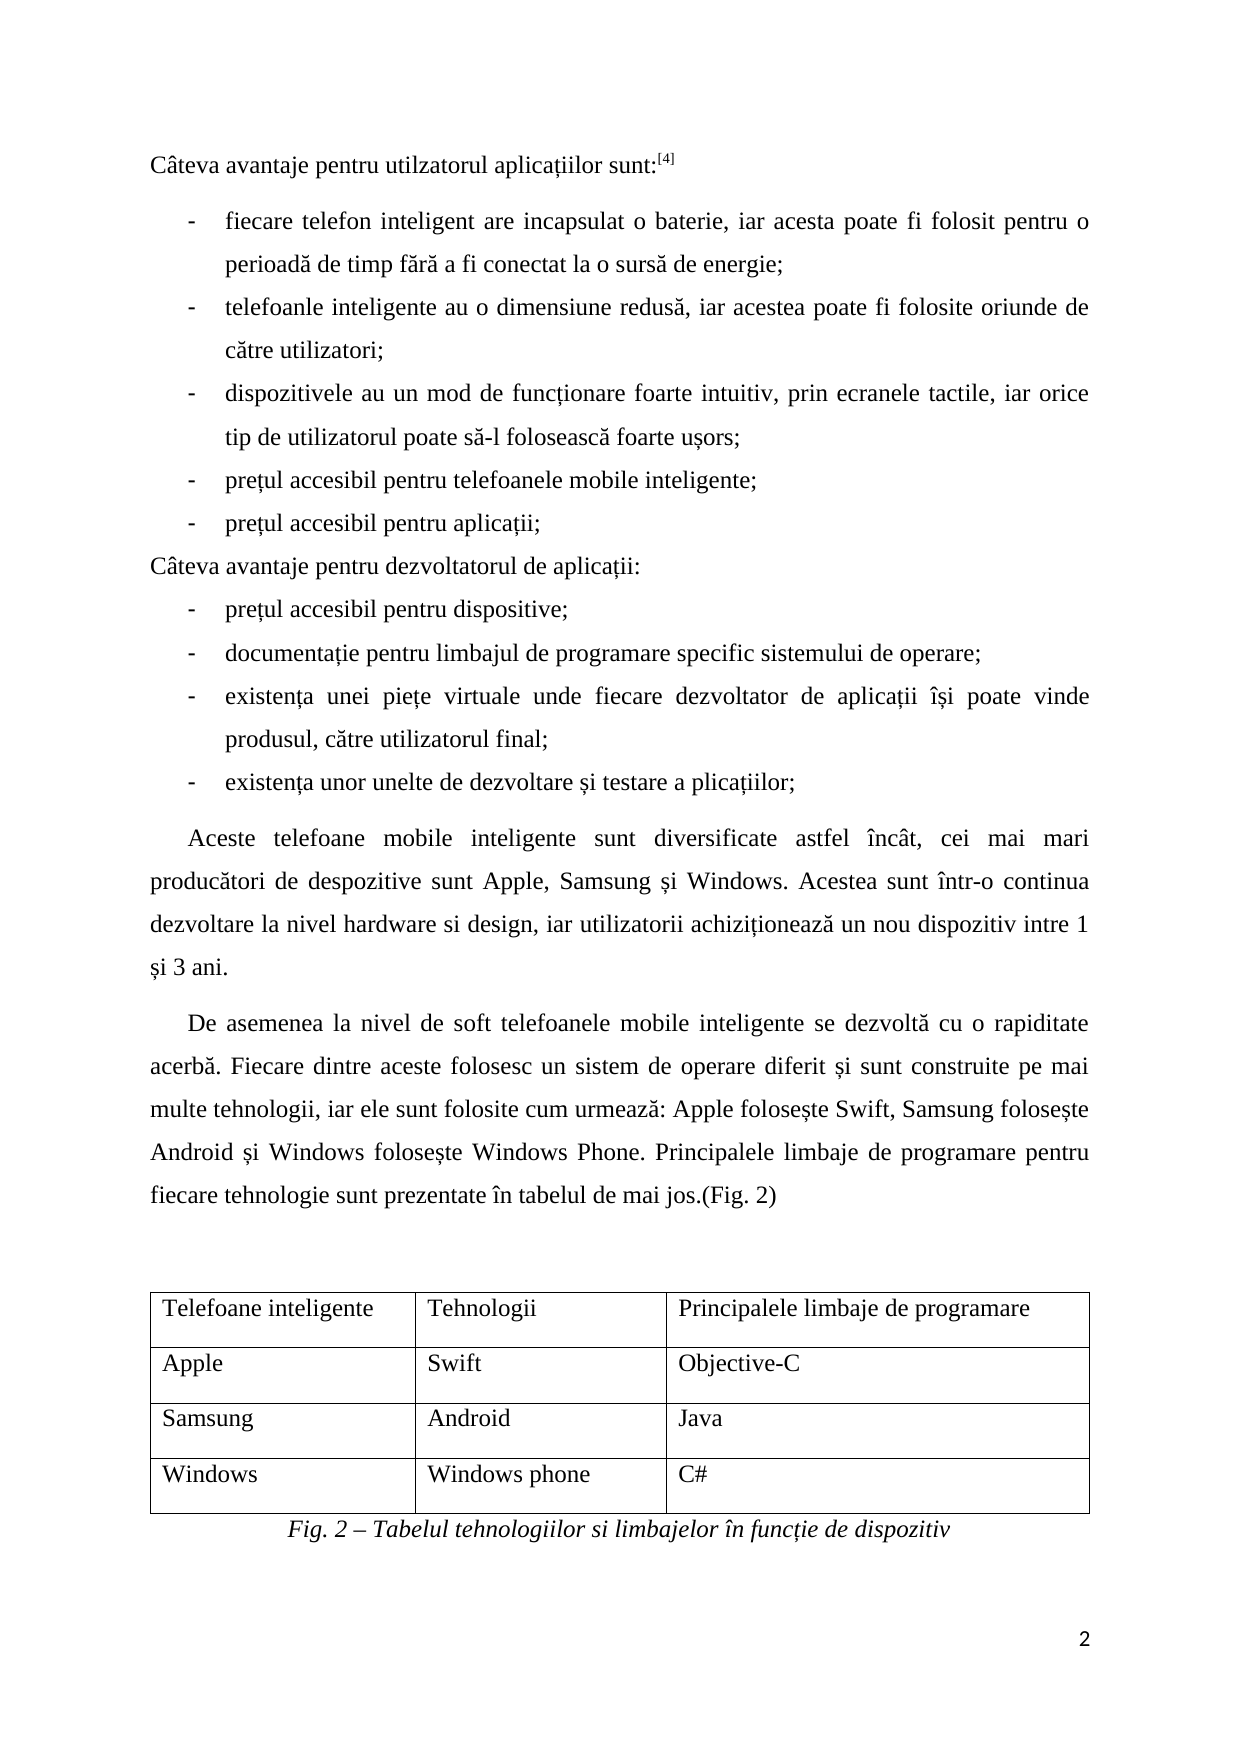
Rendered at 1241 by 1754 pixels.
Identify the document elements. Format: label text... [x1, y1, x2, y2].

table_cell Java [667, 1404, 1089, 1458]
table_cell Android [416, 1404, 666, 1458]
table_cell Objective-C [667, 1348, 1089, 1402]
list existența unor unelte de dezvoltare și testare a plicațiilor; [187, 767, 1090, 796]
list Câteva avantaje pentru dezvoltatorul de aplicații: [150, 551, 1090, 580]
table_cell C# [667, 1459, 1089, 1513]
list prețul accesibil pentru aplicații; [187, 508, 1090, 537]
list dispozitivele au un mod de funcționare foarte intuitiv, prin ecranele tactile, iar orice tip de utilizatorul poate să-l folosească foarte ușors; [187, 378, 1090, 450]
table_cell Windows [151, 1459, 415, 1513]
table_cell Windows phone [416, 1459, 666, 1513]
table_cell Swift [416, 1348, 666, 1402]
text Fig. 2 – Tabelul tehnologiilor si limbajelor în funcție de dispozitiv [150, 1514, 1090, 1543]
table_header Tehnologii [416, 1293, 666, 1347]
list telefoanle inteligente au o dimensiune redusă, iar acestea poate fi folosite oriunde de către utilizatori; [187, 292, 1090, 364]
table_cell Apple [151, 1348, 415, 1402]
list prețul accesibil pentru telefoanele mobile inteligente; [187, 465, 1090, 493]
list prețul accesibil pentru dispositive; [187, 594, 1090, 623]
text Aceste telefoane mobile inteligente sunt diversificate astfel încât, cei mai mari producători de despozitive sunt Apple, Samsung și Windows. Acestea sunt într-o continua dezvoltare la nivel hardware si design, iar utilizatorii achiziționează un nou dispozitiv intre 1 și 3 ani. [150, 823, 1090, 981]
list fiecare telefon inteligent are incapsulat o baterie, iar acesta poate fi folosit pentru o perioadă de timp fără a fi conectat la o sursă de energie; [187, 206, 1090, 278]
text De asemenea la nivel de soft telefoanele mobile inteligente se dezvoltă cu o rapiditate acerbă. Fiecare dintre aceste folosesc un sistem de operare diferit și sunt construite pe mai multe tehnologii, iar ele sunt folosite cum urmează: Apple folosește Swift, Samsung folosește Android și Windows folosește Windows Phone. Principalele limbaje de programare pentru fiecare tehnologie sunt prezentate în tabelul de mai jos.(Fig. 2) [150, 1008, 1090, 1209]
text Câteva avantaje pentru utilzatorul aplicațiilor sunt:[4] [150, 150, 1090, 179]
list existența unei piețe virtuale unde fiecare dezvoltator de aplicații își poate vinde produsul, către utilizatorul final; [187, 681, 1090, 753]
table_header Telefoane inteligente [151, 1293, 415, 1347]
table_cell Samsung [151, 1404, 415, 1458]
list documentație pentru limbajul de programare specific sistemului de operare; [187, 637, 1090, 666]
table_header Principalele limbaje de programare [667, 1293, 1089, 1347]
